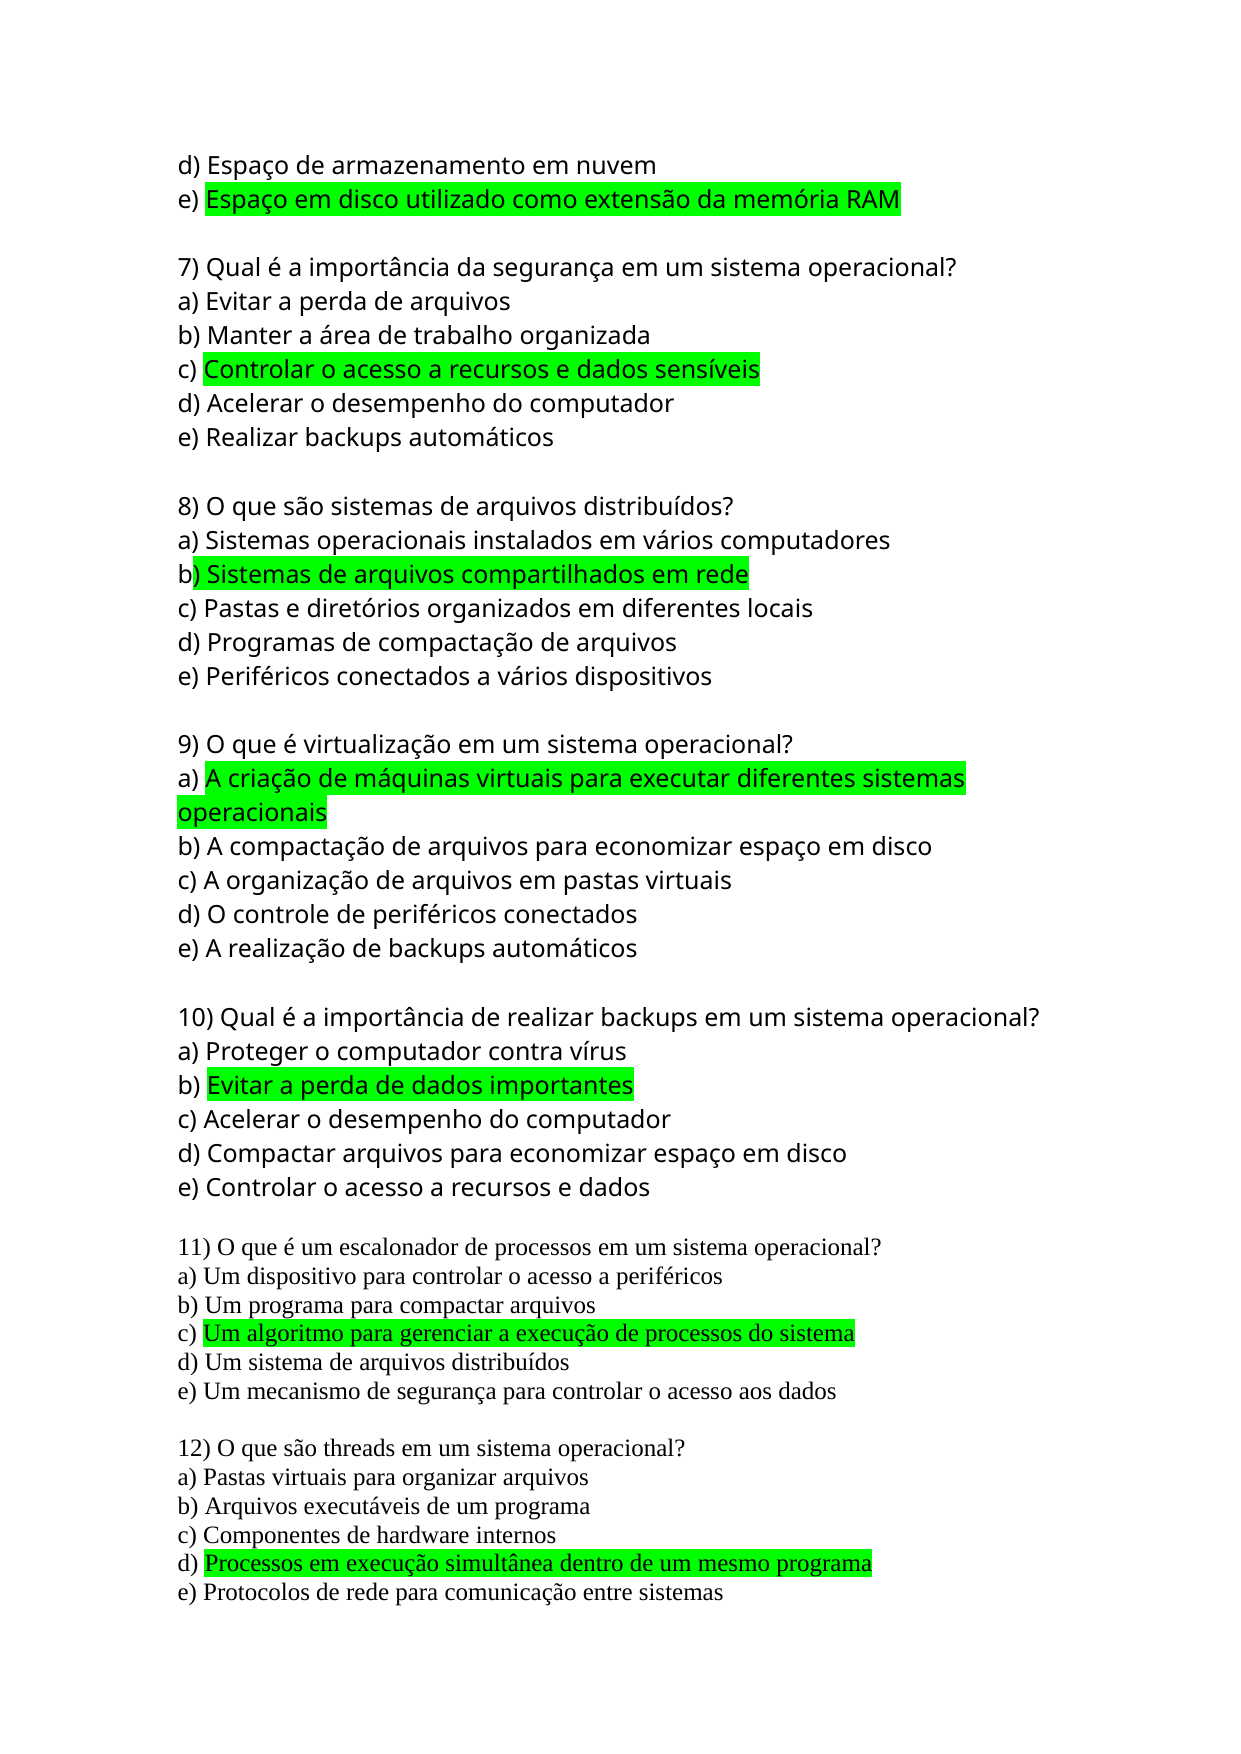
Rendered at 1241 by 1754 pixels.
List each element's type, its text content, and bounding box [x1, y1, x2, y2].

text 11) O que é um escalonador de processos em um sistema operacional? a) Um dispositivo para controlar o acesso a periféricos b) Um programa para compactar arquivos c) Um algoritmo para gerenciar a execução de processos do sistema d) Um sistema de arquivos distribuídos e) Um mecanismo de segurança para controlar o acesso aos dados [177, 1203, 1063, 1405]
text 12) O que são threads em um sistema operacional? a) Pastas virtuais para organizar arquivos b) Arquivos executáveis de um programa c) Componentes de hardware internos d) Processos em execução simultânea dentro de um mesmo programa e) Protocolos de rede para comunicação entre sistemas [177, 1433, 1063, 1606]
text 9) O que é virtualização em um sistema operacional? a) A criação de máquinas virtuais para executar diferentes sistemas operacionais b) A compactação de arquivos para economizar espaço em disco c) A organização de arquivos em pastas virtuais d) O controle de periféricos conectados e) A realização de backups automáticos [177, 727, 1063, 965]
text 10) Qual é a importância de realizar backups em um sistema operacional? a) Proteger o computador contra vírus b) Evitar a perda de dados importantes c) Acelerar o desempenho do computador d) Compactar arquivos para economizar espaço em disco e) Controlar o acesso a recursos e dados [177, 999, 1063, 1203]
text 8) O que são sistemas de arquivos distribuídos? a) Sistemas operacionais instalados em vários computadores b) Sistemas de arquivos compartilhados em rede c) Pastas e diretórios organizados em diferentes locais d) Programas de compactação de arquivos e) Periféricos conectados a vários dispositivos [177, 488, 1063, 693]
text 7) Qual é a importância da segurança em um sistema operacional? a) Evitar a perda de arquivos b) Manter a área de trabalho organizada c) Controlar o acesso a recursos e dados sensíveis d) Acelerar o desempenho do computador e) Realizar backups automáticos [177, 250, 1063, 454]
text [177, 148, 1063, 216]
